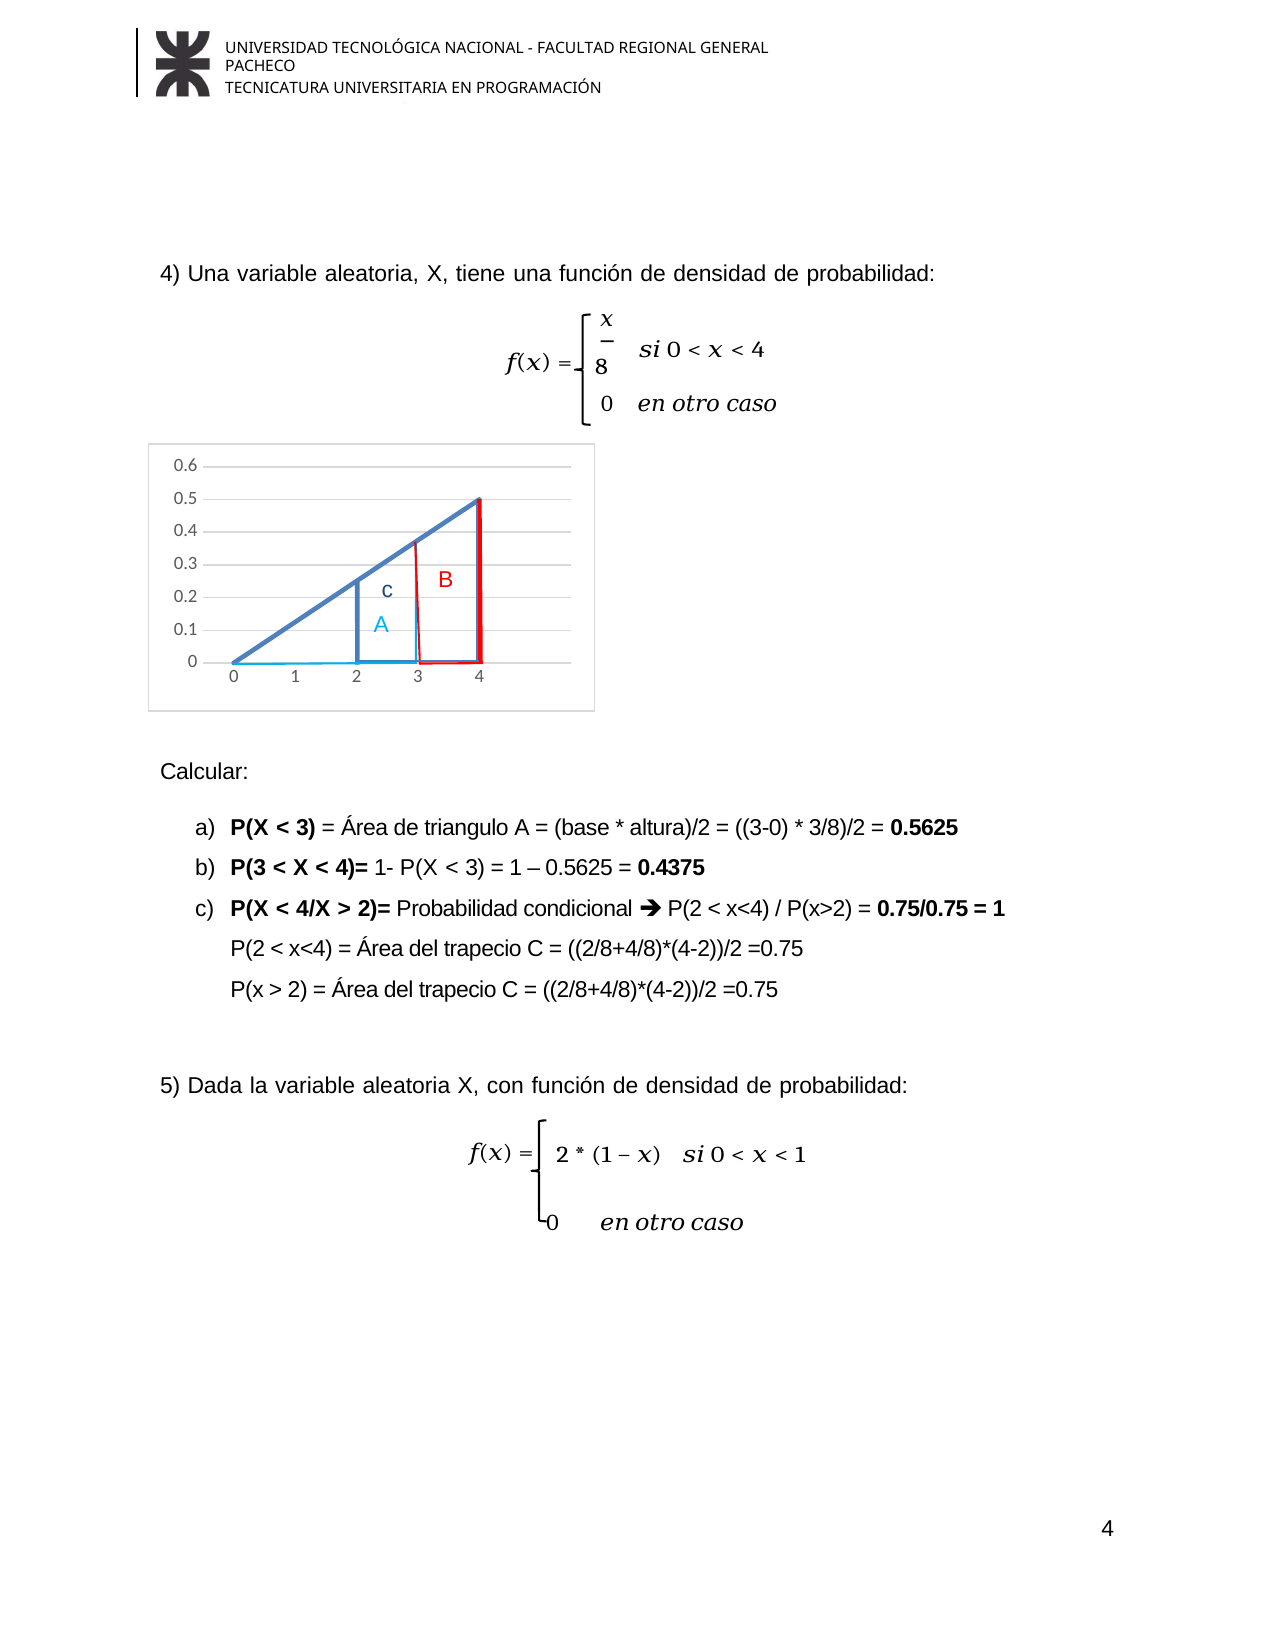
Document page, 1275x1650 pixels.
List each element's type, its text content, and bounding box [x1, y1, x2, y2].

list P(X < 3) = Área de triangulo A = (base * altura)/2 = ((3-0) * 3/8)/2 = 0.5625 [195, 814, 1125, 840]
text 2 * (1 − 𝑥) 𝑠𝑖 0 < 𝑥 < 1 [556, 1146, 1125, 1166]
list P(x > 2) = Área del trapecio C = ((2/8+4/8)*(4-2))/2 =0.75 [230, 976, 1125, 1002]
text 𝑓(𝑥) = 8 𝑠𝑖 0 < 𝑥 < 4 [584, 331, 1124, 364]
text 0 𝑒𝑛 𝑜𝑡𝑟𝑜 𝑐𝑎𝑠𝑜 [546, 1202, 1125, 1237]
text Calcular: [160, 758, 1125, 784]
list P(X < 4/X > 2)= Probabilidad condicional P(2 < x<4) / P(x>2) = 0.75/0.75 = 1 [195, 895, 1125, 921]
list 𝑒𝑛 𝑜𝑡𝑟𝑜 𝑐𝑎𝑠𝑜 [601, 391, 1125, 417]
list Dada la variable aleatoria X, con función de densidad de probabilidad: [160, 1072, 1125, 1099]
list P(3 < X < 4)= 1- P(X < 3) = 1 – 0.5625 = 0.4375 [195, 854, 1125, 881]
list P(2 < x<4) = Área del trapecio C = ((2/8+4/8)*(4-2))/2 =0.75 [230, 935, 1125, 962]
picture [155, 28, 212, 97]
text 𝑓(𝑥) = [148, 1139, 534, 1166]
text 𝑥 [148, 308, 1066, 331]
list Una variable aleatoria, X, tiene una función de densidad de probabilidad: [160, 260, 1125, 286]
text 𝑓(𝑥) = 8 𝑠𝑖 0 < 𝑥 < 4 [148, 331, 581, 364]
